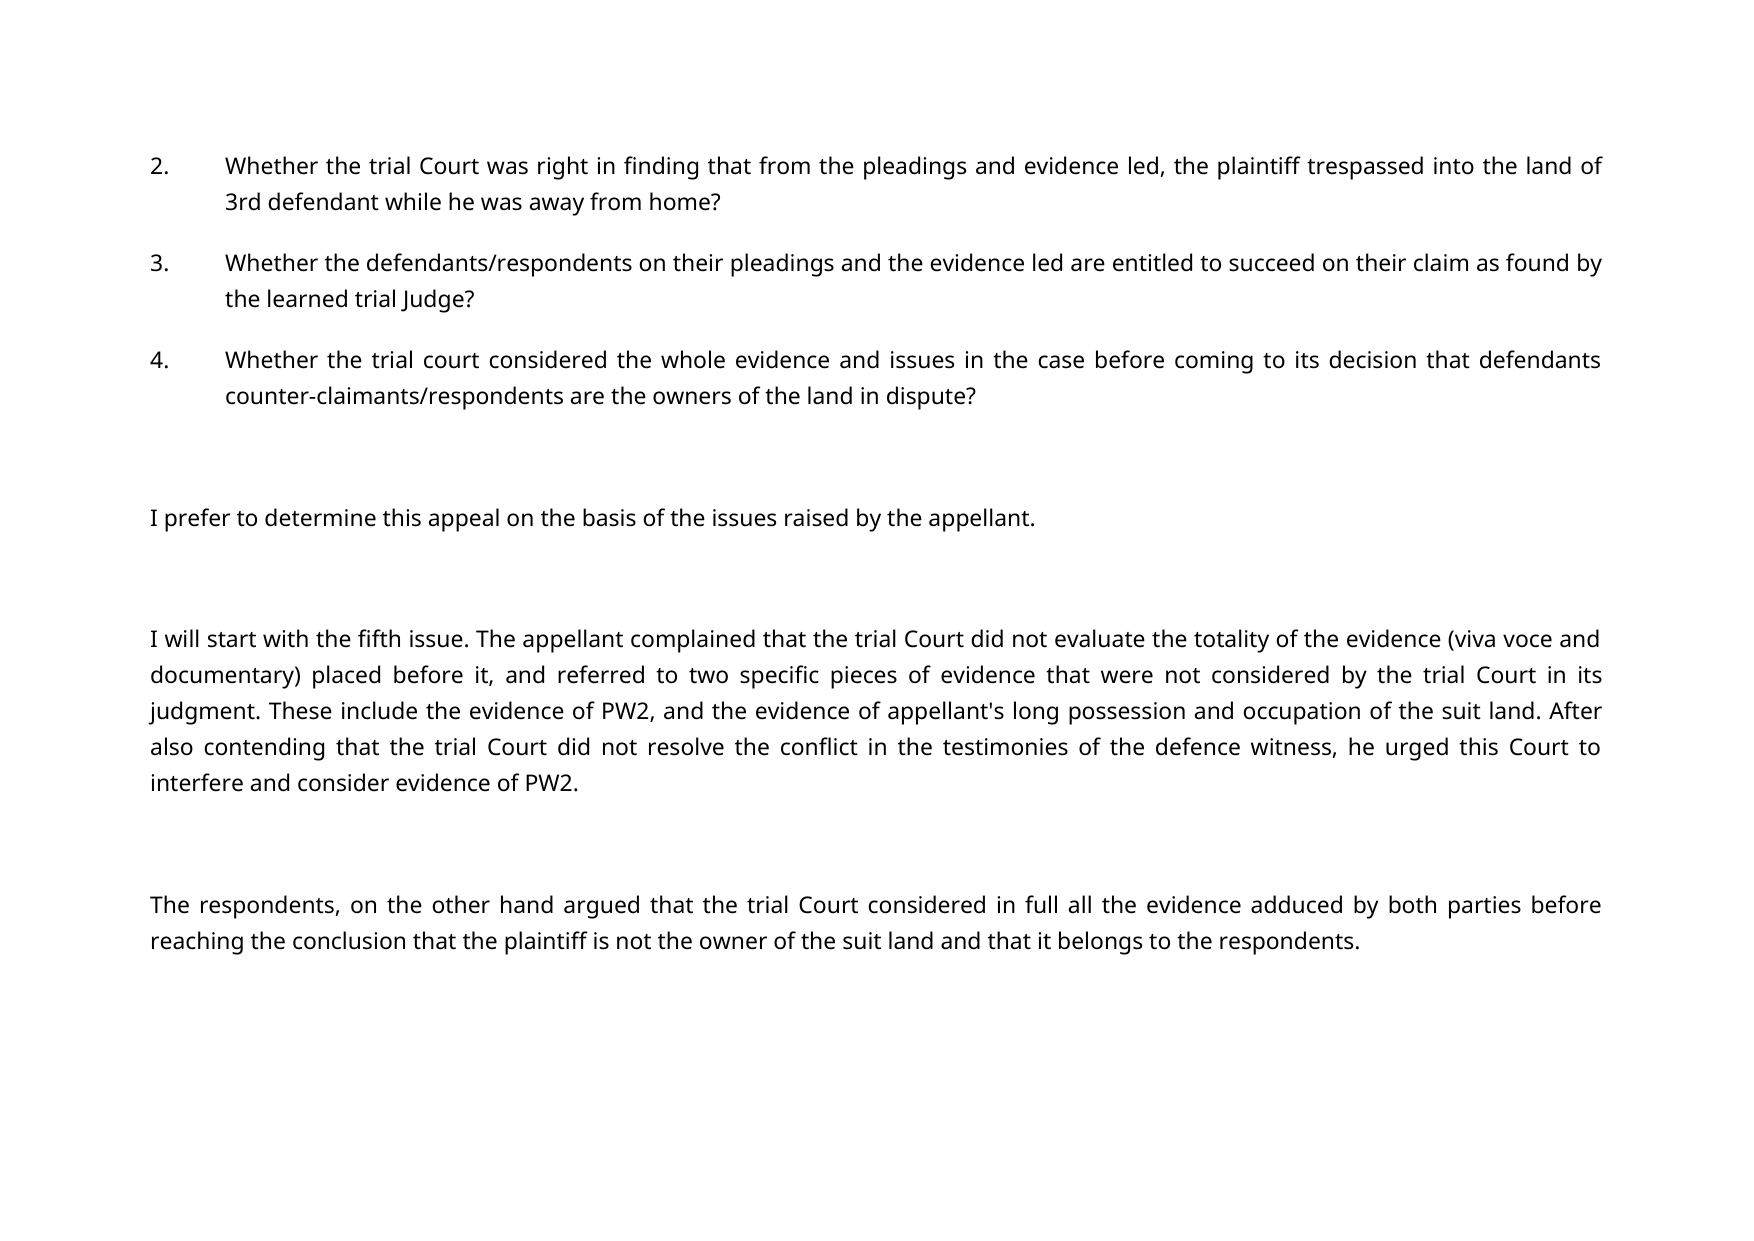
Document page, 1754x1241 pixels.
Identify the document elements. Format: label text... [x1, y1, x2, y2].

text I will start with the fifth issue. The appellant complained that the trial Court did not evaluate the totality of the evidence (viva voce and documentary) placed before it, and referred to two specific pieces of evidence that were not considered by the trial Court in its judgment. These include the evidence of PW2, and the evidence of appellant's long possession and occupation of the suit land. After also contending that the trial Court did not resolve the conflict in the testimonies of the defence witness, he urged this Court to interfere and consider evidence of PW2. [150, 623, 1604, 798]
text 4. Whether the trial court considered the whole evidence and issues in the case before coming to its decision that defendants counter-claimants/respondents are the owners of the land in dispute? [150, 344, 1604, 411]
text 3. Whether the defendants/respondents on their pleadings and the evidence led are entitled to succeed on their claim as found by the learned trial Judge? [150, 247, 1604, 314]
text I prefer to determine this appeal on the basis of the issues raised by the appellant. [150, 502, 1604, 533]
text The respondents, on the other hand argued that the trial Court considered in full all the evidence adduced by both parties before reaching the conclusion that the plaintiff is not the owner of the suit land and that it belongs to the respondents. [150, 889, 1604, 956]
text 2. Whether the trial Court was right in finding that from the pleadings and evidence led, the plaintiff trespassed into the land of 3rd defendant while he was away from home? [150, 150, 1604, 217]
